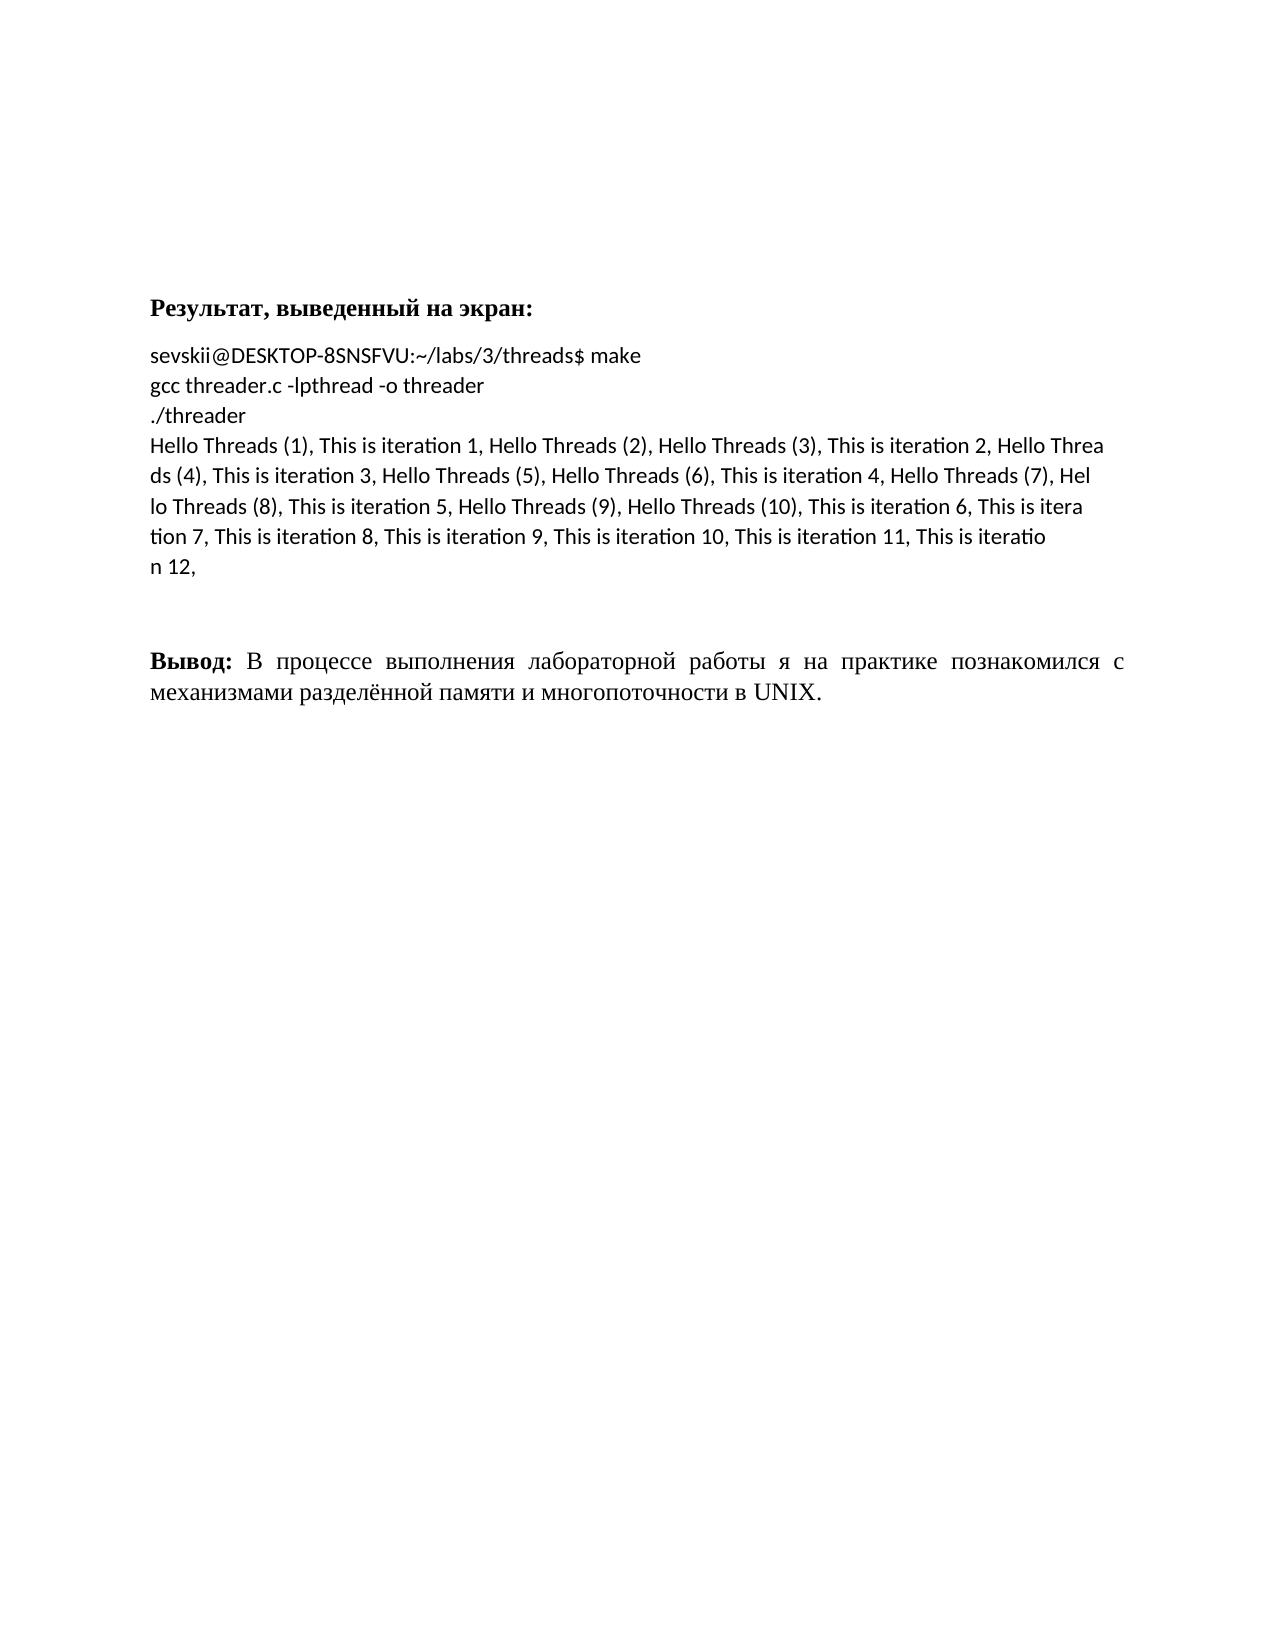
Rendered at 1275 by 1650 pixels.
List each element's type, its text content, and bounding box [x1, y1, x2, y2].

text Вывод: В процессе выполнения лабораторной работы я на практике познакомился с механизмами разделённой памяти и многопоточности в UNIX. [150, 646, 1125, 706]
text Результат, выведенный на экран: [150, 293, 1125, 322]
text sevskii@DESKTOP-8SNSFVU:~/labs/3/threads$ make gcc threader.c -lpthread -o threader ./threader Hello Threads (1), This is iteration 1, Hello Threads (2), Hello Threads (3), This is iteration 2, Hello Threa ds (4), This is iteration 3, Hello Threads (5), Hello Threads (6), This is iteration 4, Hello Threads (7), Hel lo Threads (8), This is iteration 5, Hello Threads (9), Hello Threads (10), This is iteration 6, This is itera tion 7, This is iteration 8, This is iteration 9, This is iteration 10, This is iteration 11, This is iteratio n 12, [150, 341, 1125, 580]
